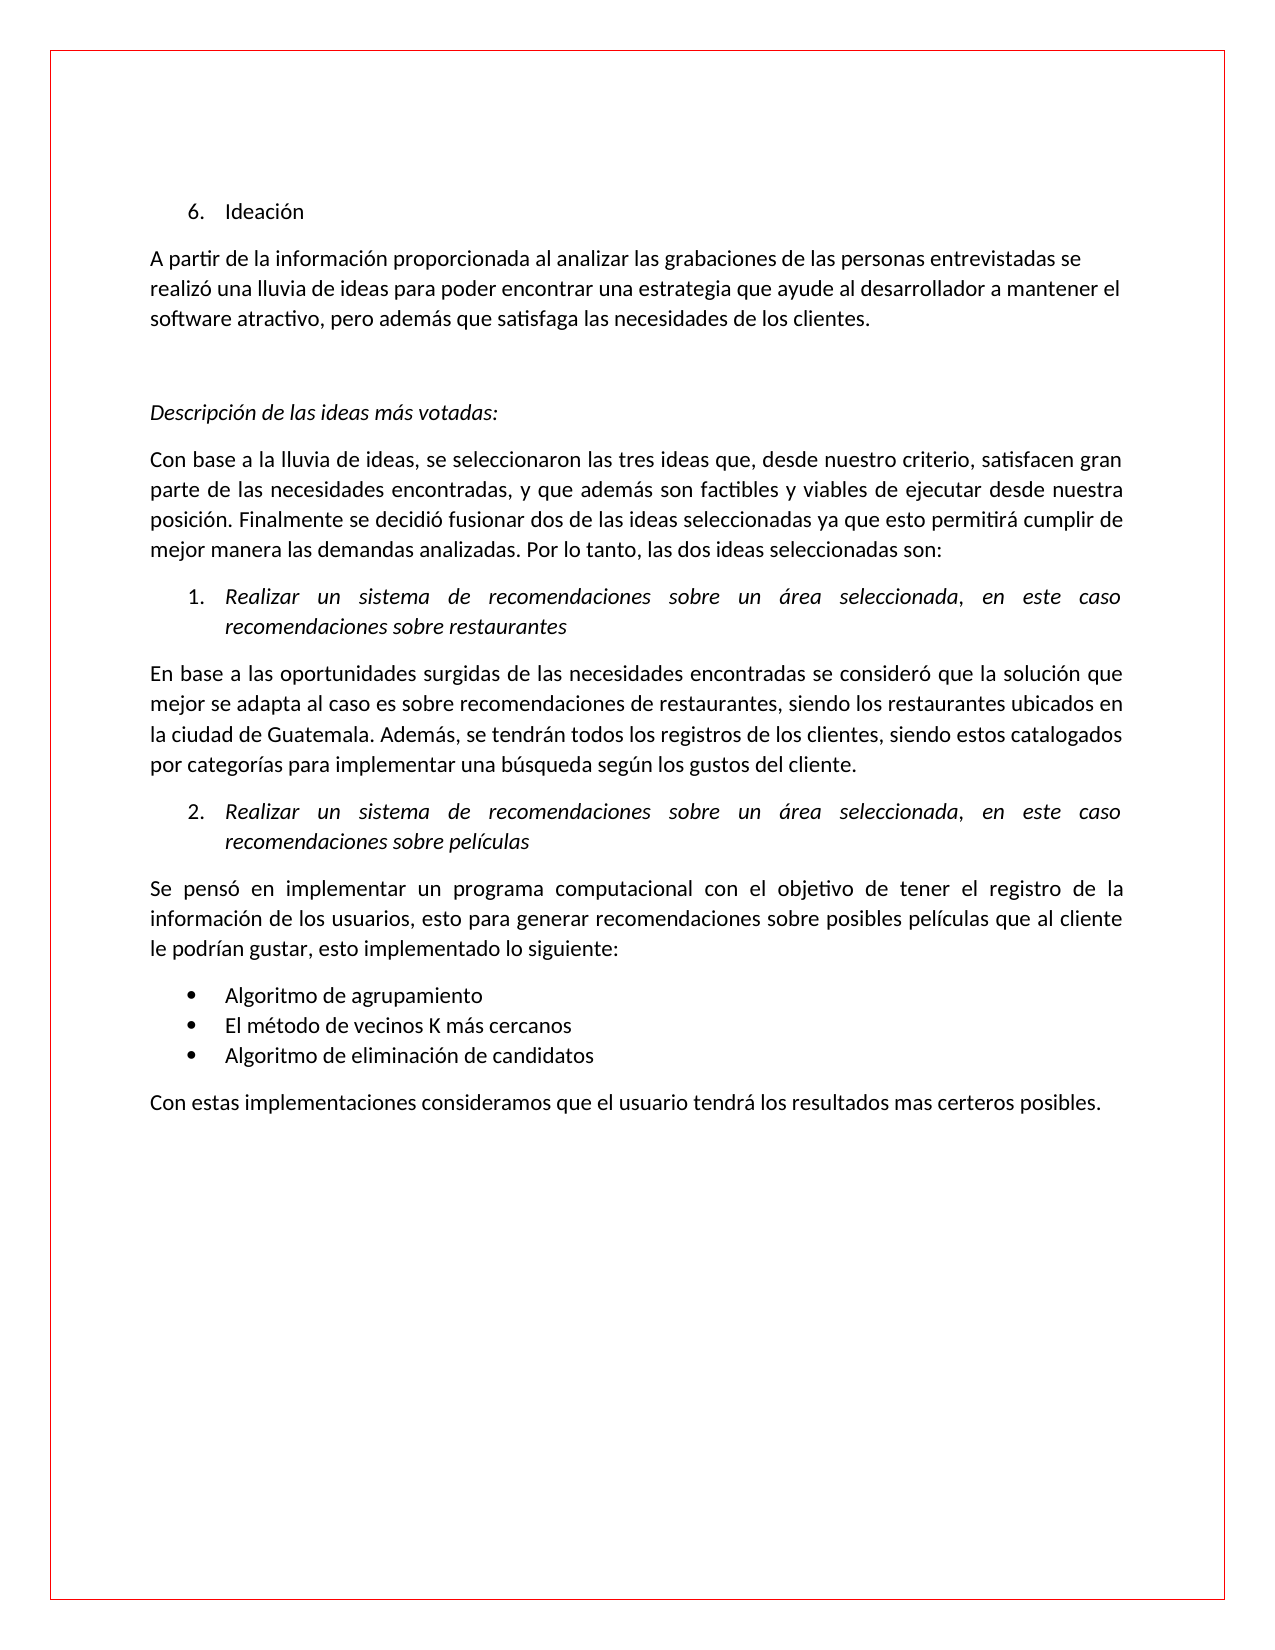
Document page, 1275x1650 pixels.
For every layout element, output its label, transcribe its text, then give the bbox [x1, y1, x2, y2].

list Algoritmo de eliminación de candidatos [187, 1042, 1125, 1070]
list Realizar un sistema de recomendaciones sobre un área seleccionada, en este caso recomendaciones sobre restaurantes [187, 582, 1125, 641]
text Con base a la lluvia de ideas, se seleccionaron las tres ideas que, desde nuestro criterio, satisfacen gran parte de las necesidades encontradas, y que además son factibles y viables de ejecutar desde nuestra posición. Finalmente se decidió fusionar dos de las ideas seleccionadas ya que esto permitirá cumplir de mejor manera las demandas analizadas. Por lo tanto, las dos ideas seleccionadas son: [150, 445, 1125, 563]
list El método de vecinos K más cercanos [187, 1011, 1125, 1039]
text Descripción de las ideas más votadas: [150, 398, 1125, 426]
text En base a las oportunidades surgidas de las necesidades encontradas se consideró que la solución que mejor se adapta al caso es sobre recomendaciones de restaurantes, siendo los restaurantes ubicados en la ciudad de Guatemala. Además, se tendrán todos los registros de los clientes, siendo estos catalogados por categorías para implementar una búsqueda según los gustos del cliente. [150, 659, 1125, 778]
text Se pensó en implementar un programa computacional con el objetivo de tener el registro de la información de los usuarios, esto para generar recomendaciones sobre posibles películas que al cliente le podrían gustar, esto implementado lo siguiente: [150, 874, 1125, 962]
text Con estas implementaciones consideramos que el usuario tendrá los resultados mas certeros posibles. [150, 1088, 1125, 1117]
list Algoritmo de agrupamiento [187, 981, 1125, 1009]
list Realizar un sistema de recomendaciones sobre un área seleccionada, en este caso recomendaciones sobre películas [187, 797, 1125, 855]
list Ideación [187, 197, 1125, 225]
text A partir de la información proporcionada al analizar las grabaciones de las personas entrevistadas se realizó una lluvia de ideas para poder encontrar una estrategia que ayude al desarrollador a mantener el software atractivo, pero además que satisfaga las necesidades de los clientes. [150, 244, 1125, 332]
